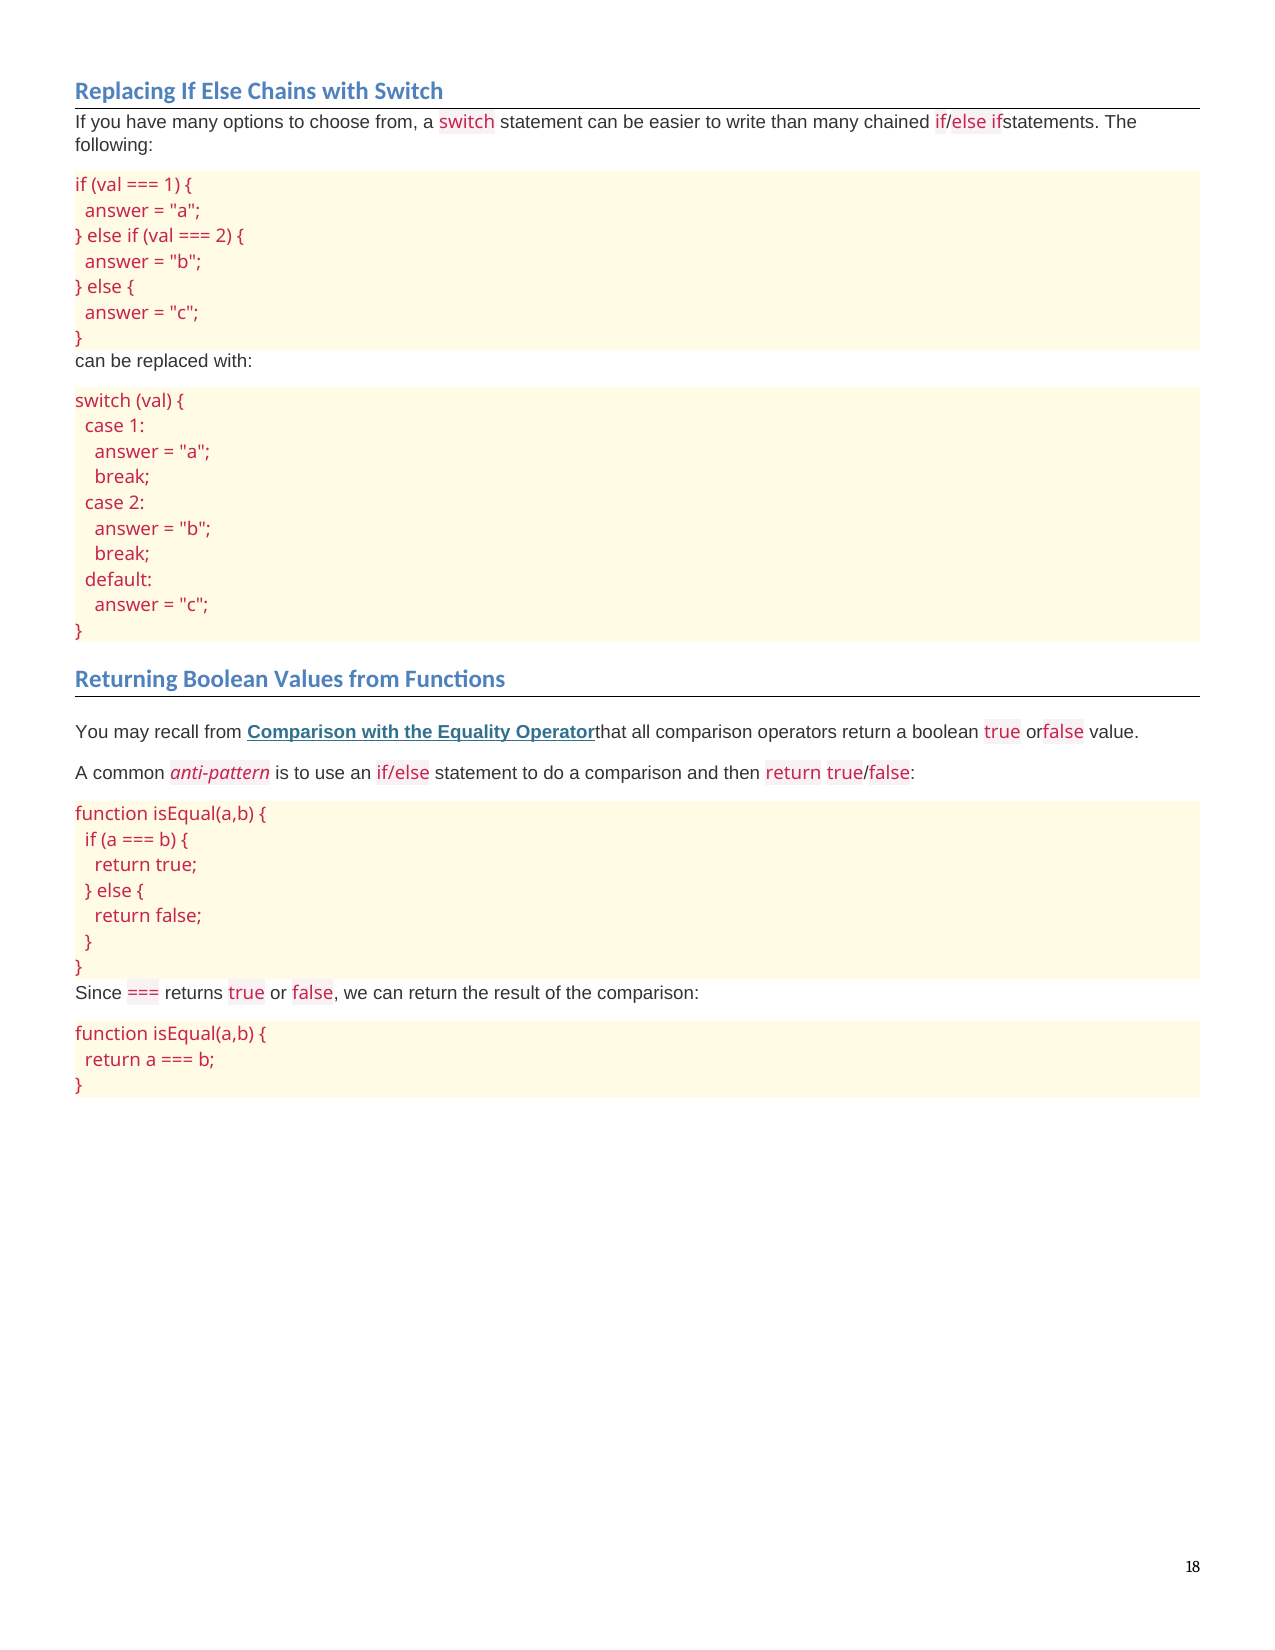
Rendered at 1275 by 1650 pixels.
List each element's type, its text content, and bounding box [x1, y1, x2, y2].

text function isEqual(a,b) { if (a === b) { return true; } else { return false; } } [75, 801, 1200, 979]
text if (val === 1) { answer = "a"; } else if (val === 2) { answer = "b"; } else { answer = "c"; } [75, 171, 1200, 350]
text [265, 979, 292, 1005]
text can be replaced with: [75, 350, 1200, 372]
text Since === returns true or false, we can return the result of the comparison: [333, 979, 1200, 1005]
text function isEqual(a,b) { return a === b; } [75, 1021, 1200, 1097]
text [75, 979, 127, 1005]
text switch (val) { case 1: answer = "a"; break; case 2: answer = "b"; break; default: answer = "c"; } [75, 387, 1200, 642]
text A common anti-pattern is to use an if/else statement to do a comparison and then return true/false: [75, 759, 1200, 785]
subtitle Returning Boolean Values from Functions [75, 663, 1200, 696]
text You may recall from Comparison with the Equality Operatorthat all comparison operators return a boolean true orfalse value. [75, 718, 1200, 744]
subtitle Replacing If Else Chains with Switch [75, 75, 1200, 108]
text If you have many options to choose from, a switch statement can be easier to write than many chained if/else ifstatements. The following: [75, 109, 1200, 156]
